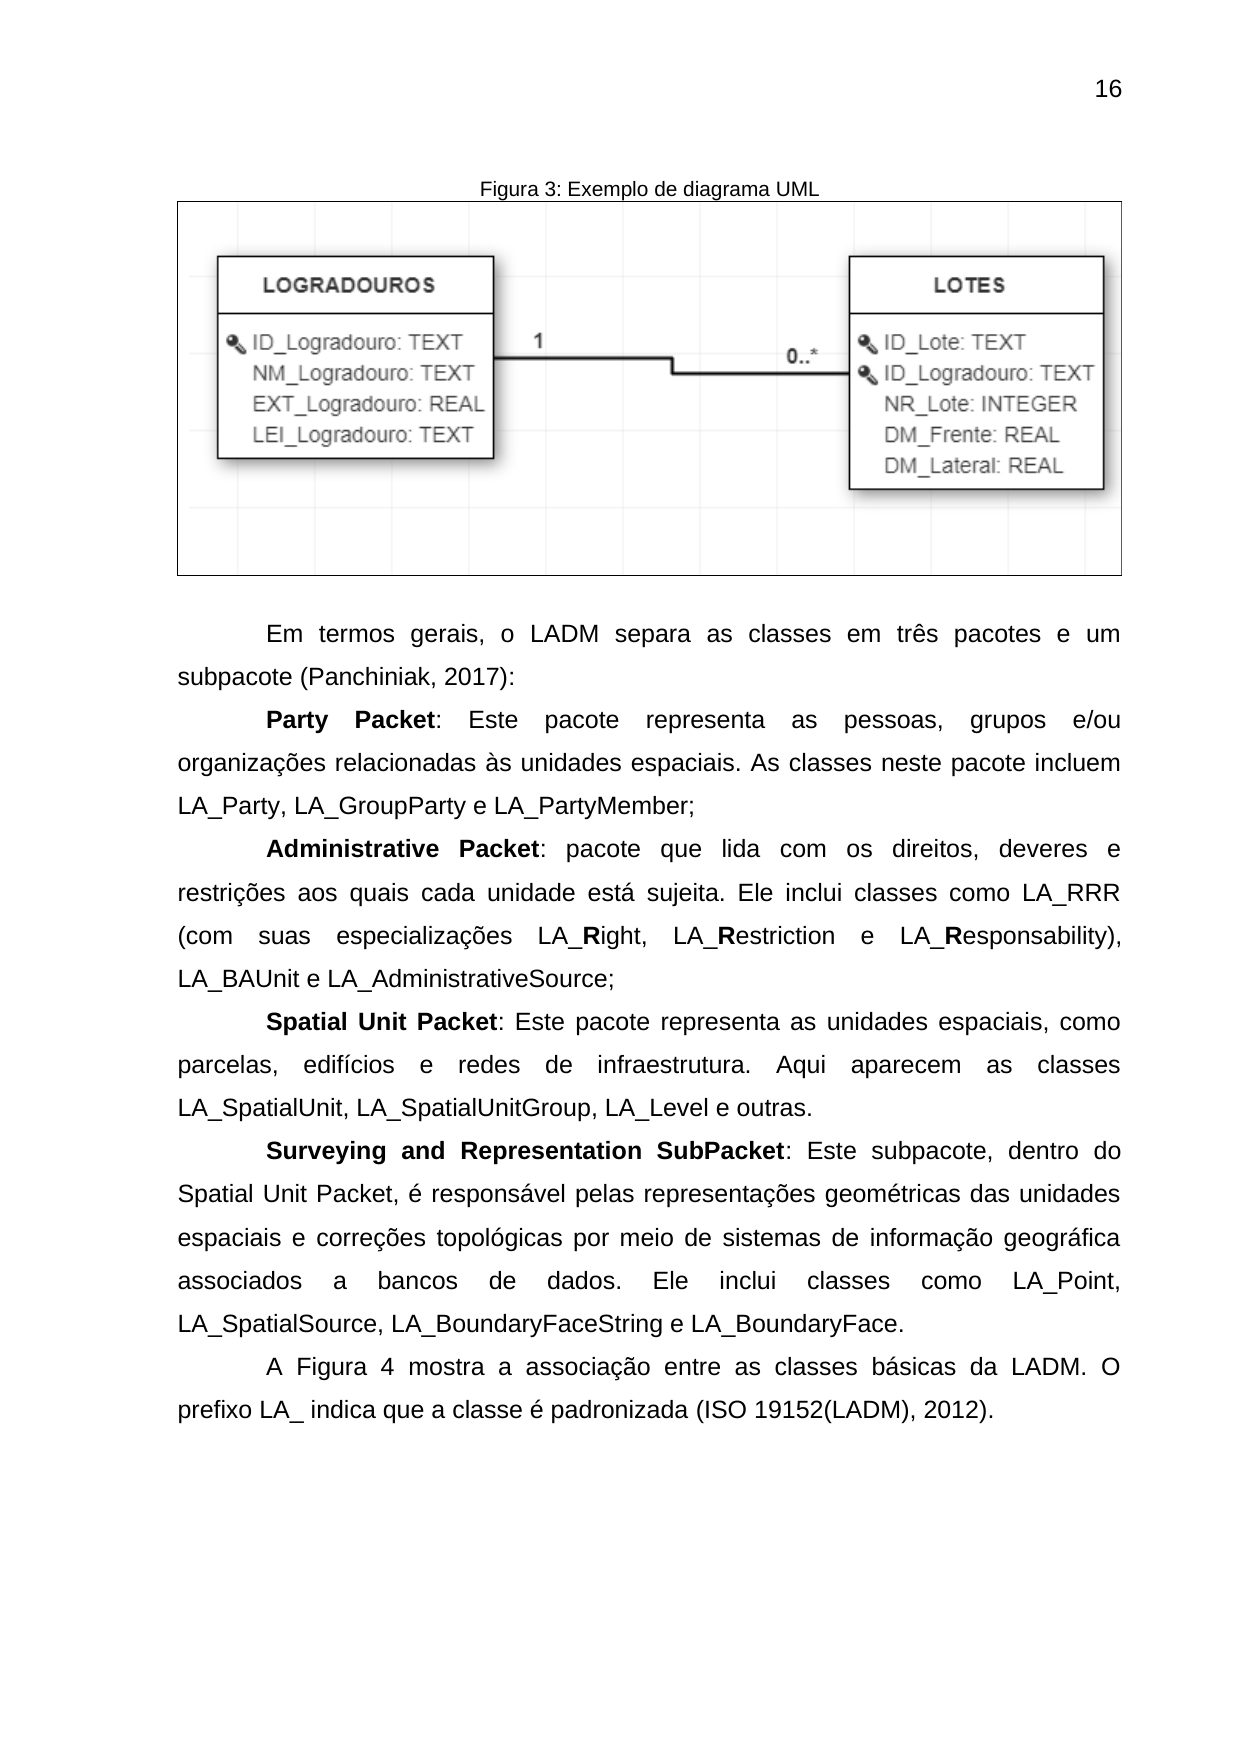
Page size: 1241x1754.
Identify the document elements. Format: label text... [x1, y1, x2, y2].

text A Figura 5 mostra a associação entre as classes básicas da LADM. O prefixo LA_ indica que a classe é padronizada (ISO 19152(LADM), 2012). [177, 1352, 1122, 1424]
text Em termos gerais, o LADM separa as classes em três pacotes e um subpacote (Panchiniak, 2017): [177, 619, 1122, 691]
text Spatial Unit Packet: Este pacote representa as unidades espaciais, como parcelas, edifícios e redes de infraestrutura. Aqui aparecem as classes LA_SpatialUnit, LA_SpatialUnitGroup, LA_Level e outras. [177, 1007, 1122, 1122]
text Figura 3: Exemplo de diagrama UML [177, 177, 1122, 201]
picture [188, 202, 1122, 575]
text Administrative Packet: pacote que lida com os direitos, deveres e restrições aos quais cada unidade está sujeita. Ele inclui classes como LA_RRR (com suas especializações LA_Right, LA_Restriction e LA_Responsability), LA_BAUnit e LA_AdministrativeSource; [177, 834, 1122, 992]
text Party Packet: Este pacote representa as pessoas, grupos e/ou organizações relacionadas às unidades espaciais. As classes neste pacote incluem LA_Party, LA_GroupParty e LA_PartyMember; [177, 705, 1122, 820]
table_header [178, 202, 188, 574]
